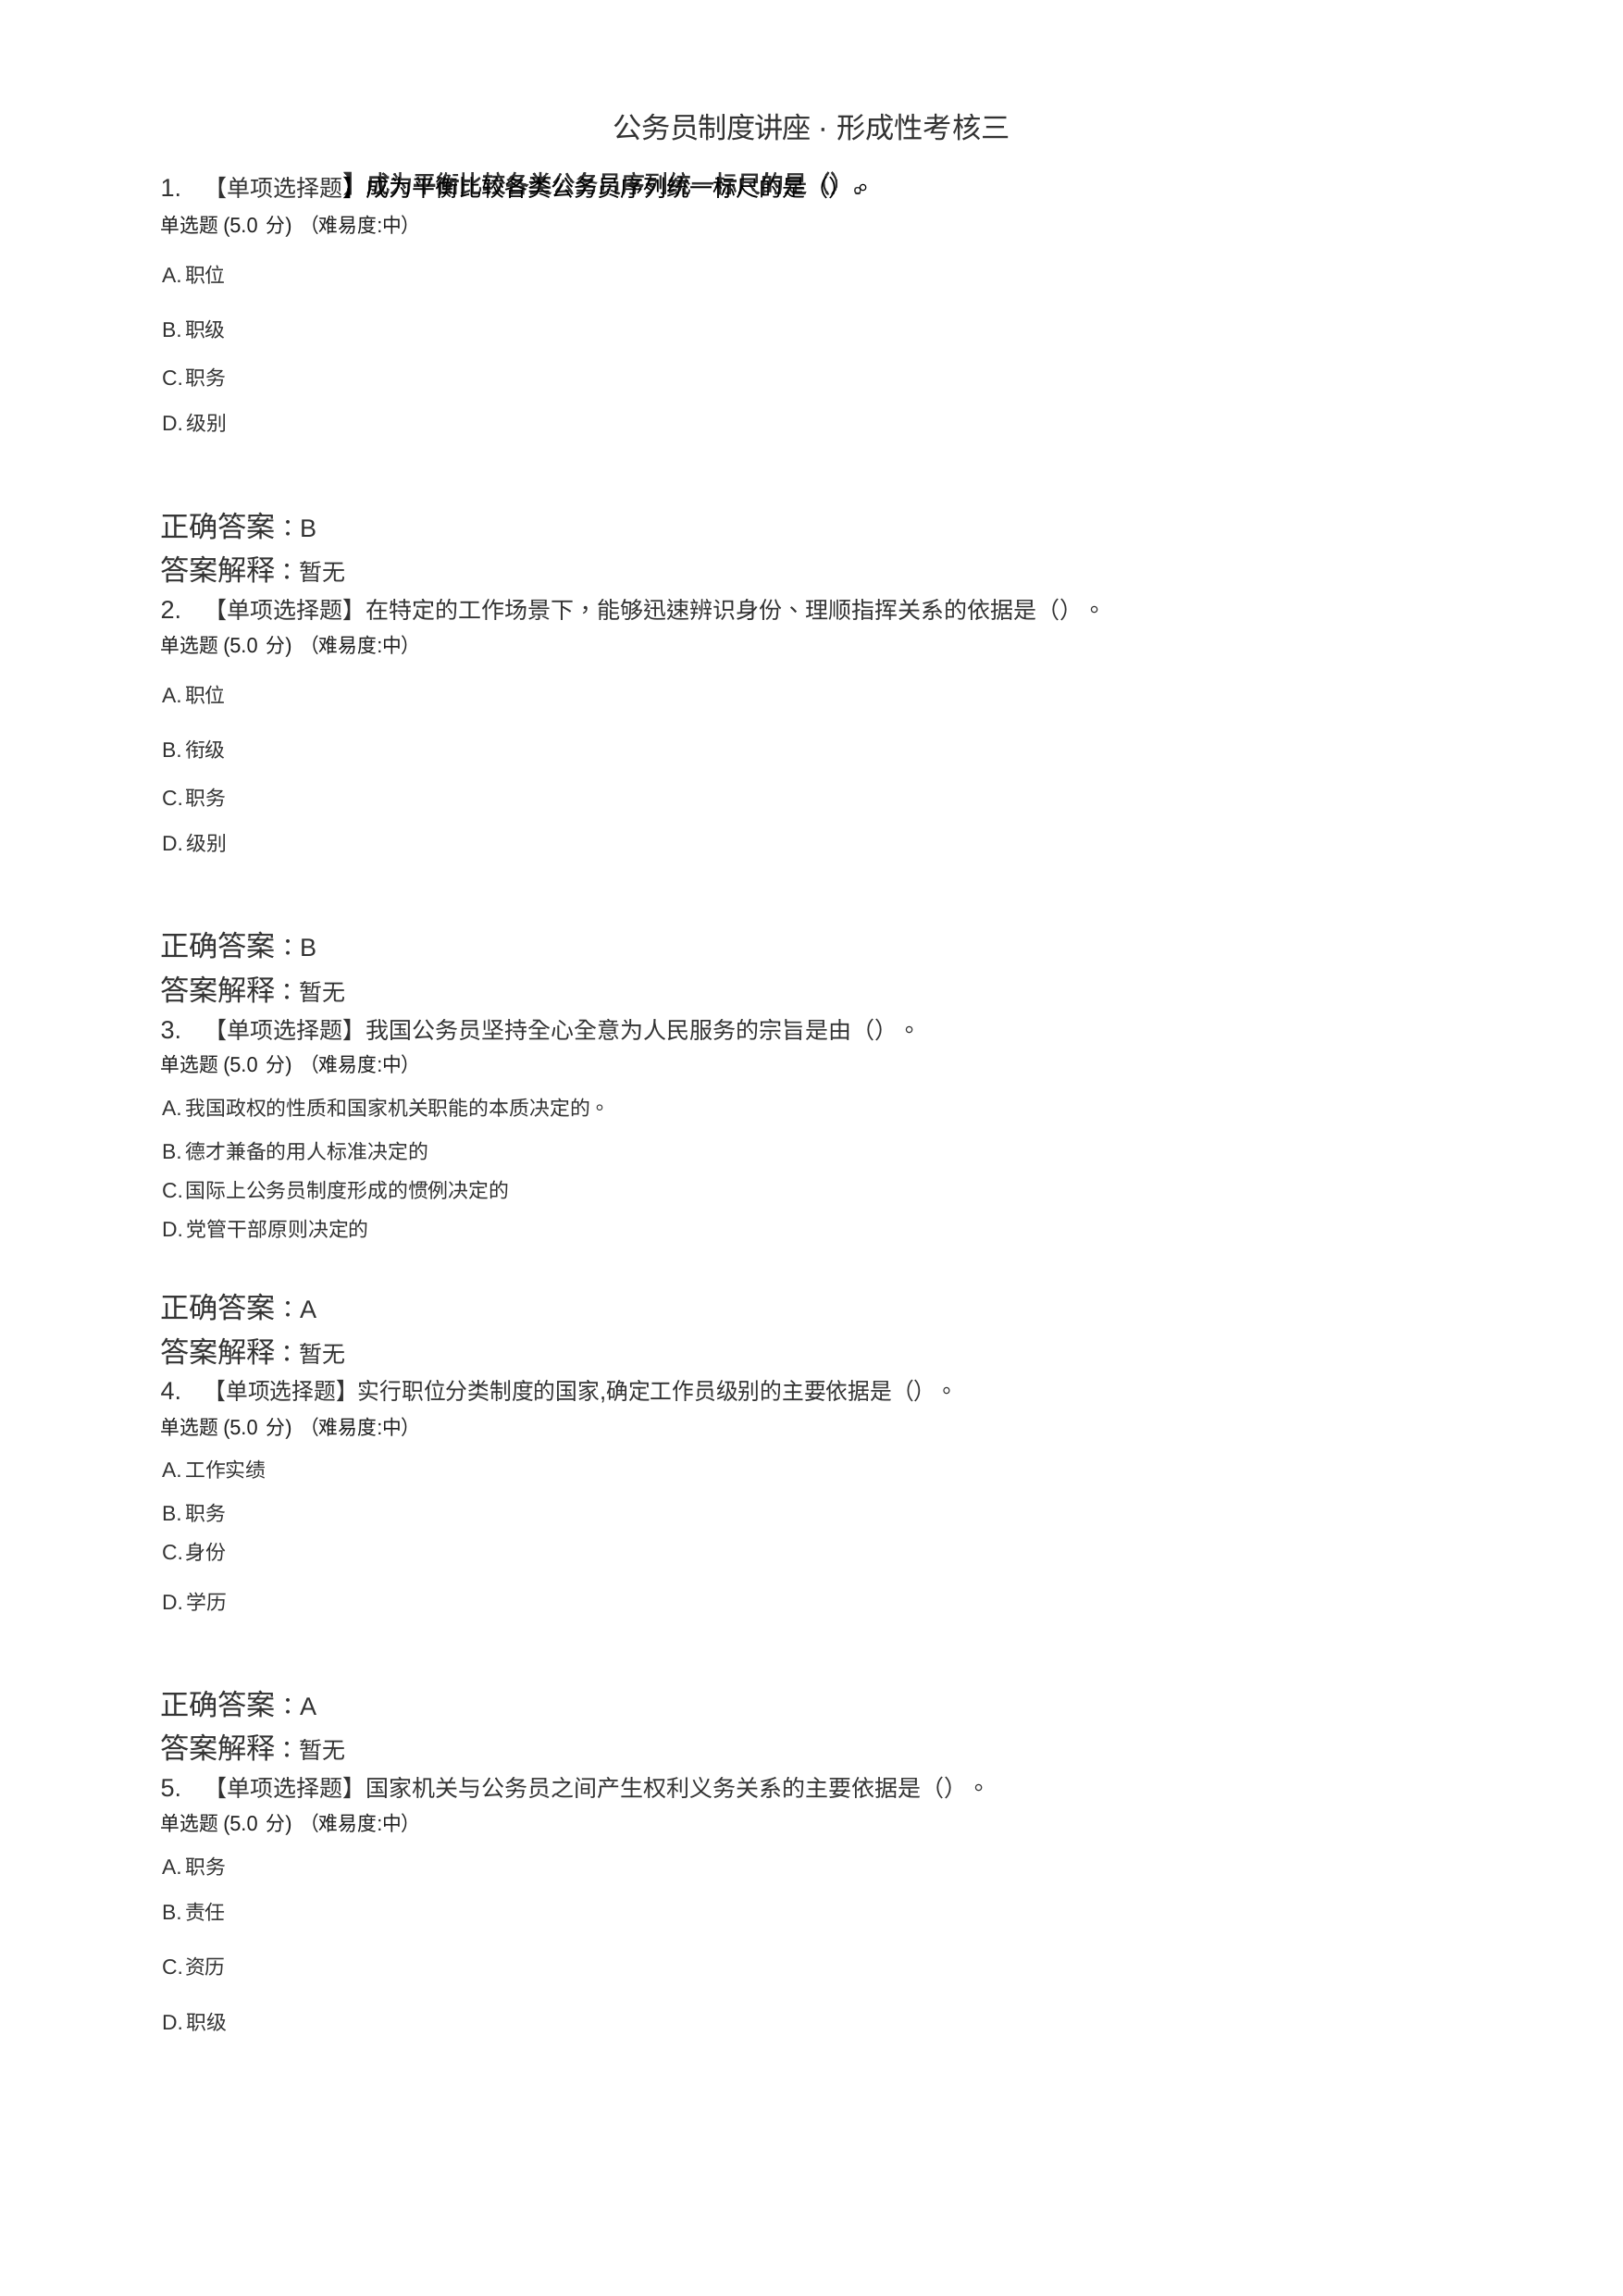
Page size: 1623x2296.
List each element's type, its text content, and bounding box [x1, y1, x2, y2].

list 我国政权的性质和国家机关职能的本质决定的。 [162, 1094, 1472, 1122]
list 职级 [162, 316, 1472, 343]
subtitle 公务员制度讲座 · 形成性考核三 [609, 100, 1014, 147]
list 职务 [162, 1499, 1472, 1527]
text 正确答案：A 答案解释：暂⽆ [160, 1684, 346, 1768]
list 职务 [162, 364, 1472, 391]
list 【单项选择题】国家机关与公务员之间产⽣权利义务关系的主要依据是（）。 [160, 1771, 1472, 1804]
list 职务 [162, 784, 1472, 812]
list 职级 [162, 2008, 1472, 2035]
text 正确答案：A 答案解释：暂⽆ [160, 1287, 346, 1371]
text 单选题 (5.0 分) （难易度:中） [160, 1809, 1472, 1837]
list 【单项选择题】实⾏职位分类制度的国家,确定⼯作员级别的主要依据是（）。 [160, 1375, 1472, 1407]
list 级别 [162, 829, 1472, 857]
list 职位 [162, 681, 1472, 708]
list 学历 [162, 1588, 1472, 1616]
text 单选题 (5.0 分) （难易度:中） [160, 631, 1472, 658]
list ⼯作实绩 [162, 1456, 1472, 1483]
list 党管⼲部原则决定的 [162, 1215, 1472, 1243]
list 级别 [162, 409, 1472, 437]
list 国际上公务员制度形成的惯例决定的 [162, 1176, 1472, 1204]
list ⾝份 [162, 1538, 1472, 1566]
list 责任 [162, 1898, 1472, 1926]
list 【单项选择题】在特定的⼯作场景下，能够迅速辨识⾝份、理顺指挥关系的依据是（）。 [160, 593, 1472, 625]
list 职务 [162, 1853, 1472, 1880]
text 单选题 (5.0 分) （难易度:中） [160, 1051, 1472, 1078]
list 衔级 [162, 736, 1472, 763]
list 德才兼备的⽤⼈标准决定的 [162, 1137, 1472, 1165]
list 资历 [162, 1953, 1472, 1980]
text 单选题 (5.0 分) （难易度:中） [160, 1412, 1472, 1440]
text 正确答案：B 答案解释：暂⽆ [160, 505, 346, 589]
text 单选题 (5.0 分) （难易度:中） [160, 211, 1472, 239]
list 【单项选择题】我国公务员坚持全⼼全意为⼈⺠服务的宗旨是由（）。 [160, 1013, 1472, 1045]
text 正确答案：B 答案解释：暂⽆ [160, 925, 346, 1009]
list 职位 [162, 261, 1472, 289]
list 【单项选择题】成为平衡⽐较各类公务员序列统⼀标尺的是（）。 [160, 163, 1472, 205]
